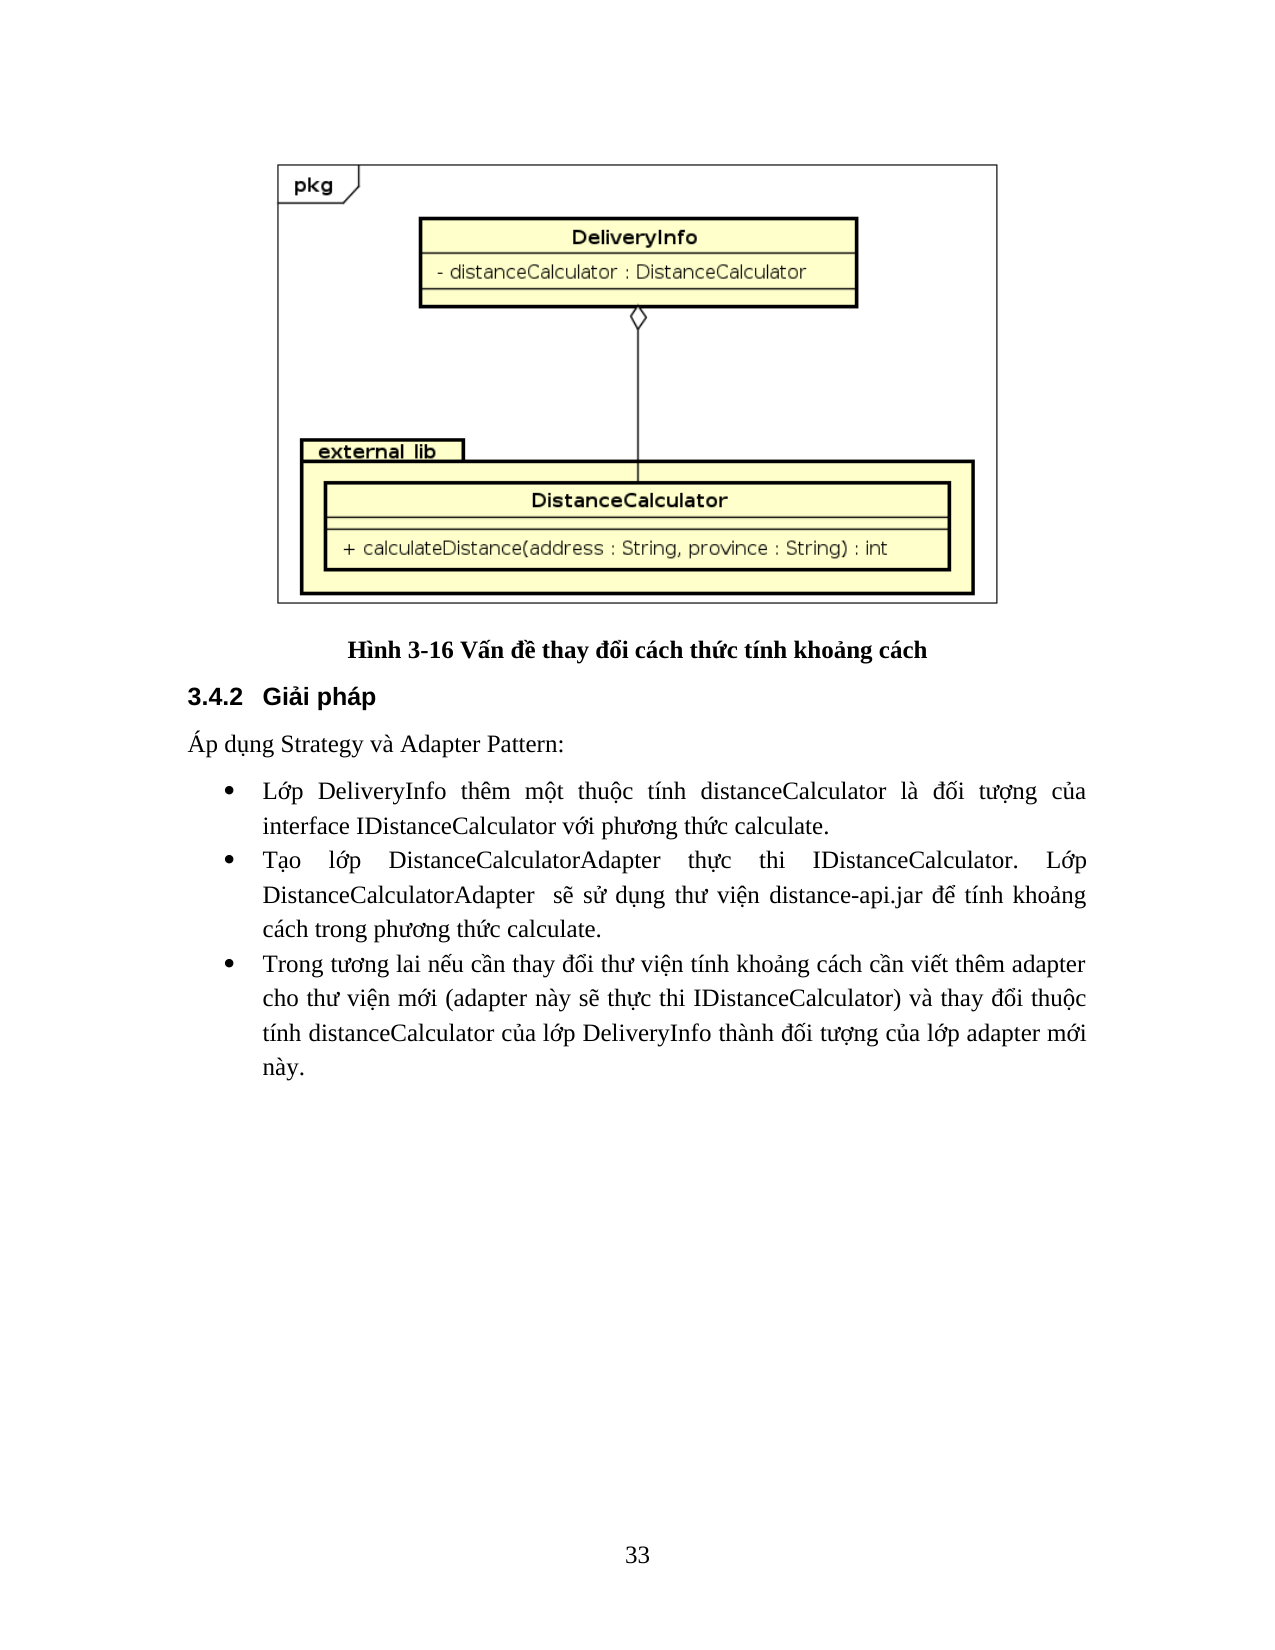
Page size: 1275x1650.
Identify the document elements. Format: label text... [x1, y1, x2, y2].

list Tạo lớp DistanceCalculatorAdapter thực thi IDistanceCalculator. Lớp DistanceCalculatorAdapter sẽ sử dụng thư viện distance-api.jar để tính khoảng cách trong phương thức calculate. [225, 845, 1087, 943]
text Hình 3-16 Vấn đề thay đổi cách thức tính khoảng cách [187, 635, 1087, 664]
list Trong tương lai nếu cần thay đổi thư viện tính khoảng cách cần viết thêm adapter cho thư viện mới (adapter này sẽ thực thi IDistanceCalculator) và thay đổi thuộc tính distanceCalculator của lớp DeliveryInfo thành đối tượng của lớp adapter mới này. [225, 949, 1087, 1081]
text Áp dụng Strategy và Adapter Pattern: [187, 729, 1087, 758]
subtitle Giải pháp [187, 682, 1087, 711]
picture [262, 150, 1013, 618]
list Lớp DeliveryInfo thêm một thuộc tính distanceCalculator là đối tượng của interface IDistanceCalculator với phương thức calculate. [225, 776, 1087, 839]
